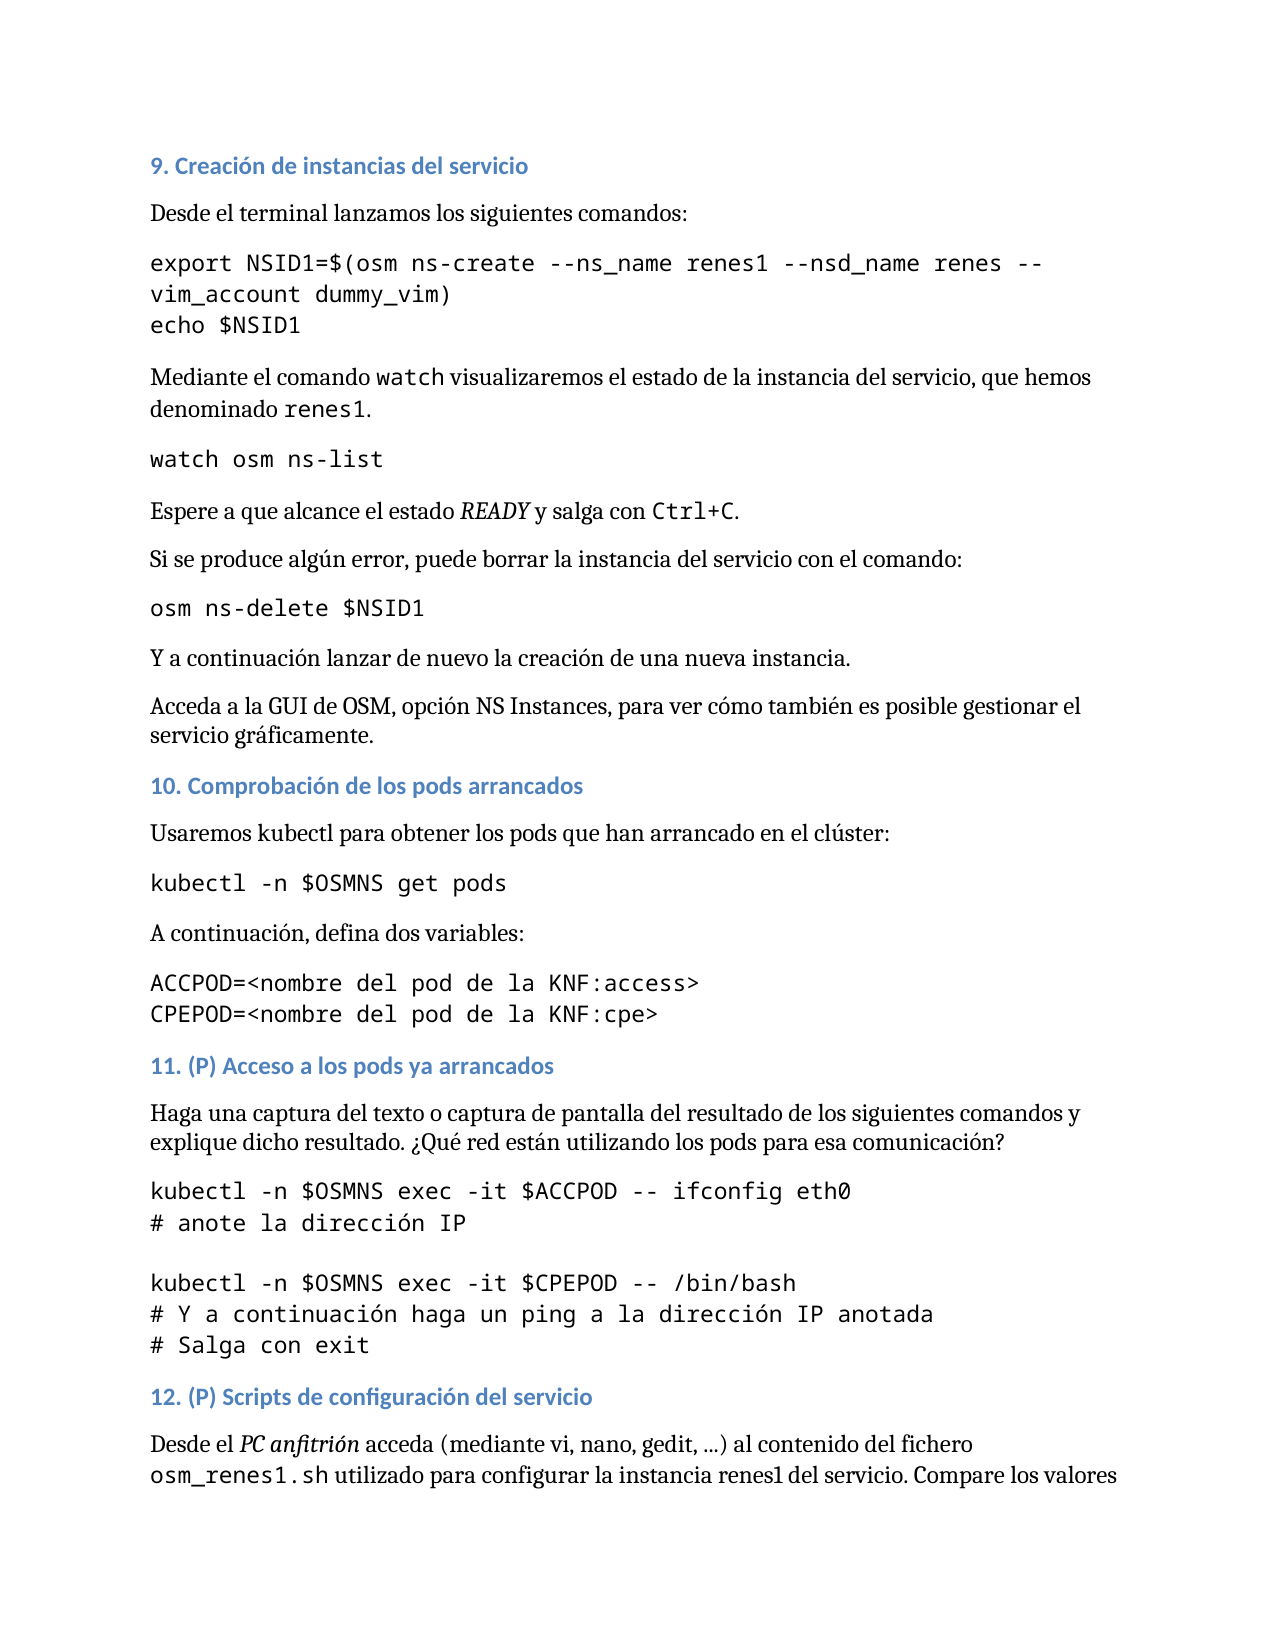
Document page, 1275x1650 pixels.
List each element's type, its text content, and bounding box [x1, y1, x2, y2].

text Acceda a la GUI de OSM, opción NS Instances, para ver cómo también es posible gestionar el servicio gráficamente. [150, 692, 1125, 749]
text Mediante el comando watch visualizaremos el estado de la instancia del servicio, que hemos denominado renes1. [150, 361, 1125, 424]
subtitle 10. Comprobación de los pods arrancados [150, 770, 1125, 801]
text ACCPOD=<nombre del pod de la KNF:access> CPEPOD=<nombre del pod de la KNF:cpe> [150, 966, 1125, 1029]
text Desde el terminal lanzamos los siguientes comandos: [150, 199, 1125, 228]
subtitle 9. Creación de instancias del servicio [150, 150, 1125, 181]
text Si se produce algún error, puede borrar la instancia del servicio con el comando: [150, 545, 1125, 573]
text kubectl -n $OSMNS get pods [150, 867, 1125, 898]
text Usaremos kubectl para obtener los pods que han arrancado en el clúster: [150, 819, 1125, 848]
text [150, 1430, 1125, 1490]
text Espere a que alcance el estado READY y salga con Ctrl+C. [150, 495, 1125, 526]
subtitle 11. (P) Acceso a los pods ya arrancados [150, 1050, 1125, 1080]
text kubectl -n $OSMNS exec -it $ACCPOD -- ifconfig eth0 # anote la dirección IP kubectl -n $OSMNS exec -it $CPEPOD -- /bin/bash # Y a continuación haga un ping a la dirección IP anotada # Salga con exit [150, 1175, 1125, 1360]
text watch osm ns-list [150, 443, 1125, 474]
text export NSID1=$(osm ns-create --ns_name renes1 --nsd_name renes --vim_account dummy_vim) echo $NSID1 [150, 247, 1125, 341]
text Y a continuación lanzar de nuevo la creación de una nueva instancia. [150, 644, 1125, 673]
text osm ns-delete $NSID1 [150, 592, 1125, 623]
subtitle 12. (P) Scripts de configuración del servicio [150, 1381, 1125, 1412]
text A continuación, defina dos variables: [150, 919, 1125, 948]
text Haga una captura del texto o captura de pantalla del resultado de los siguientes comandos y explique dicho resultado. ¿Qué red están utilizando los pods para esa comunicación? [150, 1099, 1125, 1157]
